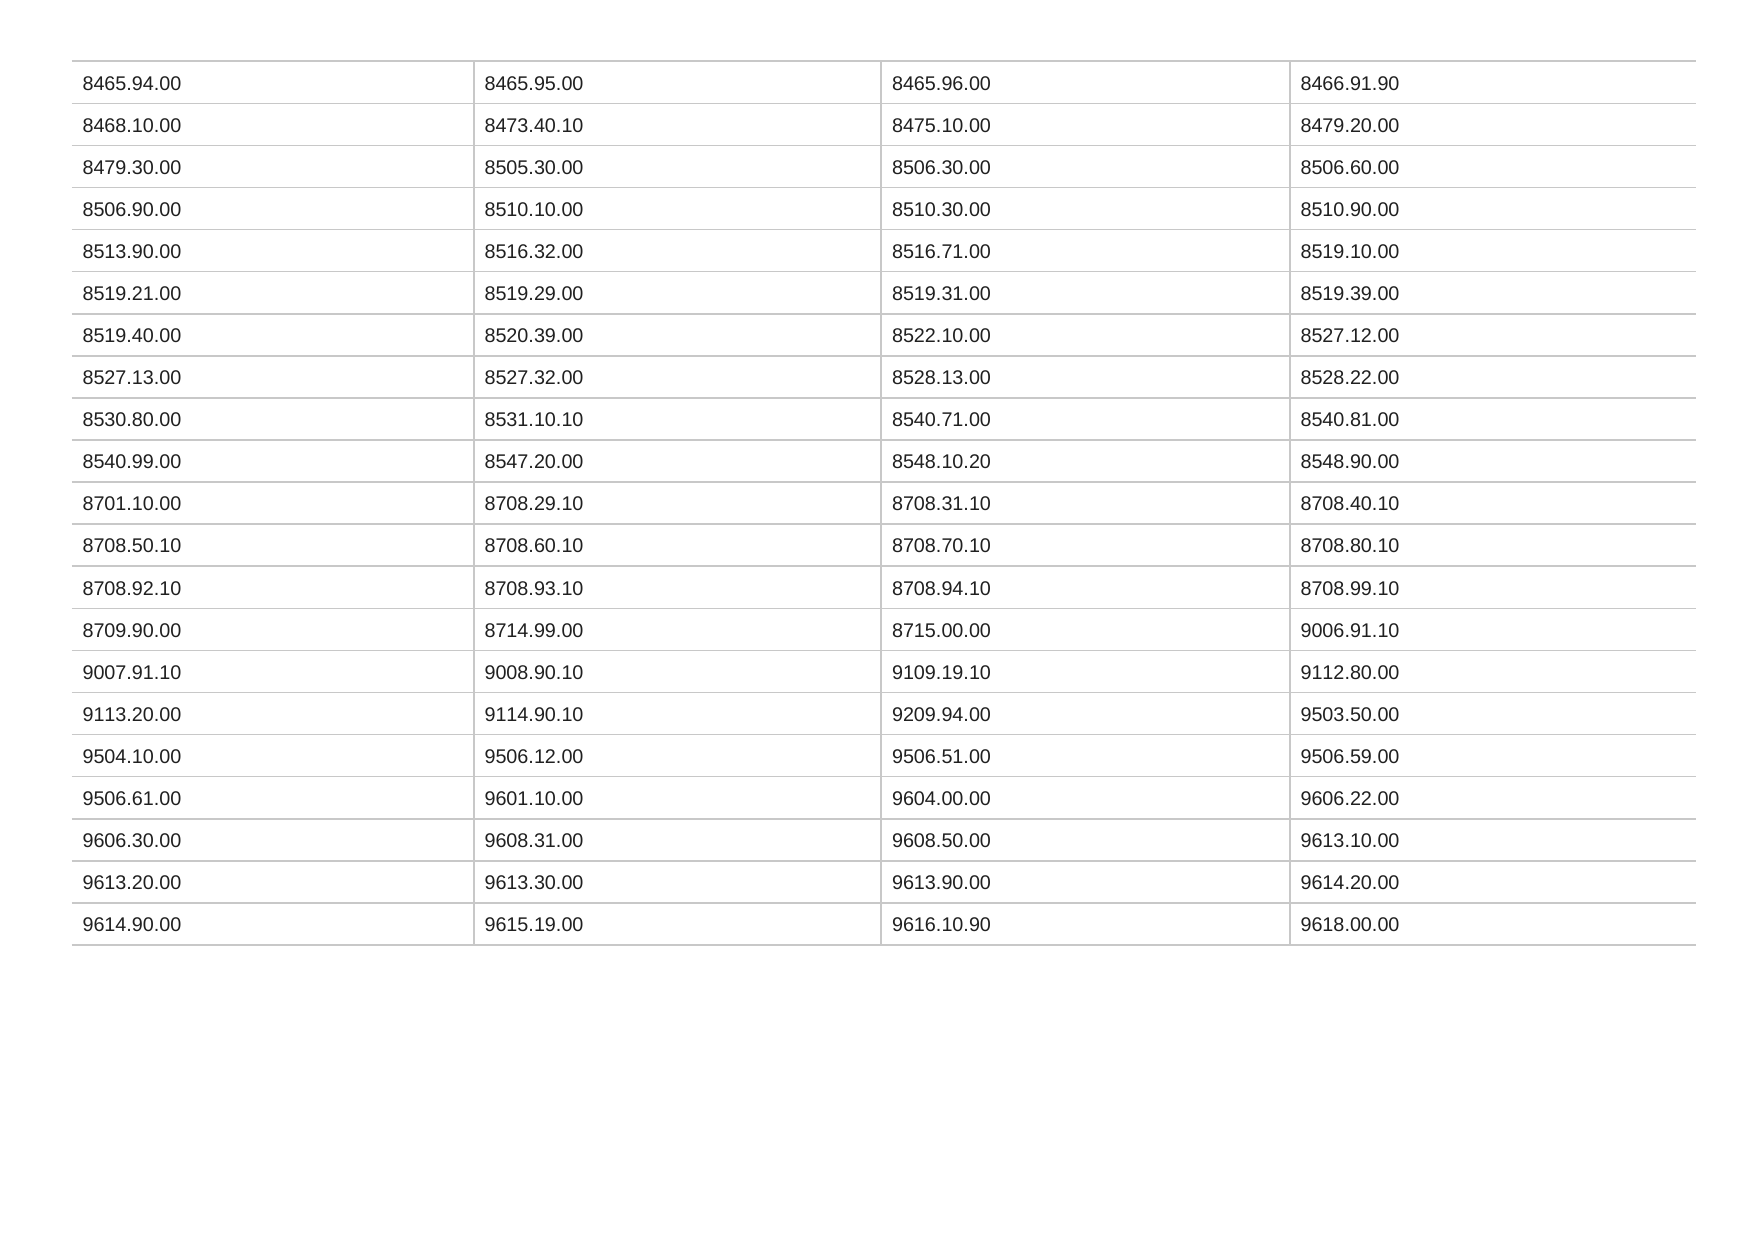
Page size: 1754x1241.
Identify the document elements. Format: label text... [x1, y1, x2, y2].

table_cell 8528.22.00 [1291, 357, 1696, 397]
table_cell 9601.10.00 [475, 777, 880, 818]
table_cell 8547.20.00 [475, 441, 880, 481]
table_cell 8475.10.00 [882, 104, 1289, 144]
table_cell 9614.90.00 [72, 904, 473, 944]
table_cell 9613.90.00 [882, 862, 1289, 902]
table_cell 9604.00.00 [882, 777, 1289, 818]
table_cell 8516.71.00 [882, 230, 1289, 271]
table_cell 9613.30.00 [475, 862, 880, 902]
table_cell 8466.91.90 [1291, 62, 1696, 102]
table_cell 9606.30.00 [72, 820, 473, 860]
table_cell 9613.10.00 [1291, 820, 1696, 860]
table_cell 8506.90.00 [72, 188, 473, 229]
table_cell 8540.81.00 [1291, 399, 1696, 439]
table_cell 8708.50.10 [72, 525, 473, 565]
table_cell 8708.80.10 [1291, 525, 1696, 565]
table_cell 8708.29.10 [475, 483, 880, 523]
table_cell 8479.20.00 [1291, 104, 1696, 144]
table_cell 8519.29.00 [475, 272, 880, 313]
table_cell 8468.10.00 [72, 104, 473, 144]
table_cell 8715.00.00 [882, 609, 1289, 649]
table_cell 8506.60.00 [1291, 146, 1696, 187]
table_cell 8701.10.00 [72, 483, 473, 523]
table_cell 8548.10.20 [882, 441, 1289, 481]
table_cell 8530.80.00 [72, 399, 473, 439]
table_cell 8528.13.00 [882, 357, 1289, 397]
table_cell 8473.40.10 [475, 104, 880, 144]
table_cell 8708.70.10 [882, 525, 1289, 565]
table_cell 8708.93.10 [475, 567, 880, 607]
table_cell 9008.90.10 [475, 651, 880, 692]
table_cell 8505.30.00 [475, 146, 880, 187]
table_cell 8540.71.00 [882, 399, 1289, 439]
table_cell 9007.91.10 [72, 651, 473, 692]
table_cell 9615.19.00 [475, 904, 880, 944]
table_cell 8708.31.10 [882, 483, 1289, 523]
table_cell 8516.32.00 [475, 230, 880, 271]
table_cell 8519.10.00 [1291, 230, 1696, 271]
table_cell 9506.51.00 [882, 735, 1289, 776]
table_cell 8465.94.00 [72, 62, 473, 102]
table_cell 8519.31.00 [882, 272, 1289, 313]
table_cell 8708.94.10 [882, 567, 1289, 607]
table_cell 8522.10.00 [882, 315, 1289, 355]
table_cell 9506.12.00 [475, 735, 880, 776]
table_cell 8548.90.00 [1291, 441, 1696, 481]
table_cell 9613.20.00 [72, 862, 473, 902]
table_cell 8465.96.00 [882, 62, 1289, 102]
table_cell 8519.40.00 [72, 315, 473, 355]
table_cell 9109.19.10 [882, 651, 1289, 692]
table_cell 9618.00.00 [1291, 904, 1696, 944]
table_cell 8510.30.00 [882, 188, 1289, 229]
table_cell 8531.10.10 [475, 399, 880, 439]
table_cell 8519.21.00 [72, 272, 473, 313]
table_cell 8506.30.00 [882, 146, 1289, 187]
table_cell 9504.10.00 [72, 735, 473, 776]
table_cell 8714.99.00 [475, 609, 880, 649]
table_cell 8510.10.00 [475, 188, 880, 229]
table_cell 9506.59.00 [1291, 735, 1696, 776]
table_cell 8708.40.10 [1291, 483, 1696, 523]
table_cell 9608.50.00 [882, 820, 1289, 860]
table_cell 9209.94.00 [882, 693, 1289, 734]
table_cell 8527.13.00 [72, 357, 473, 397]
table_cell 9006.91.10 [1291, 609, 1696, 649]
table_cell 8527.12.00 [1291, 315, 1696, 355]
table_cell 8513.90.00 [72, 230, 473, 271]
table_cell 9614.20.00 [1291, 862, 1696, 902]
table_cell 8708.92.10 [72, 567, 473, 607]
table_cell 9503.50.00 [1291, 693, 1696, 734]
table_cell 8479.30.00 [72, 146, 473, 187]
table_cell 8519.39.00 [1291, 272, 1696, 313]
table_cell 9506.61.00 [72, 777, 473, 818]
table_cell 8709.90.00 [72, 609, 473, 649]
table_cell 9606.22.00 [1291, 777, 1696, 818]
table_cell 8520.39.00 [475, 315, 880, 355]
table_cell 9616.10.90 [882, 904, 1289, 944]
table_cell 8527.32.00 [475, 357, 880, 397]
table_cell 8465.95.00 [475, 62, 880, 102]
table_cell 8540.99.00 [72, 441, 473, 481]
table_cell 8708.60.10 [475, 525, 880, 565]
table_cell 9114.90.10 [475, 693, 880, 734]
table_cell 8510.90.00 [1291, 188, 1696, 229]
table_cell 8708.99.10 [1291, 567, 1696, 607]
table_cell 9608.31.00 [475, 820, 880, 860]
table_cell 9112.80.00 [1291, 651, 1696, 692]
table_cell 9113.20.00 [72, 693, 473, 734]
